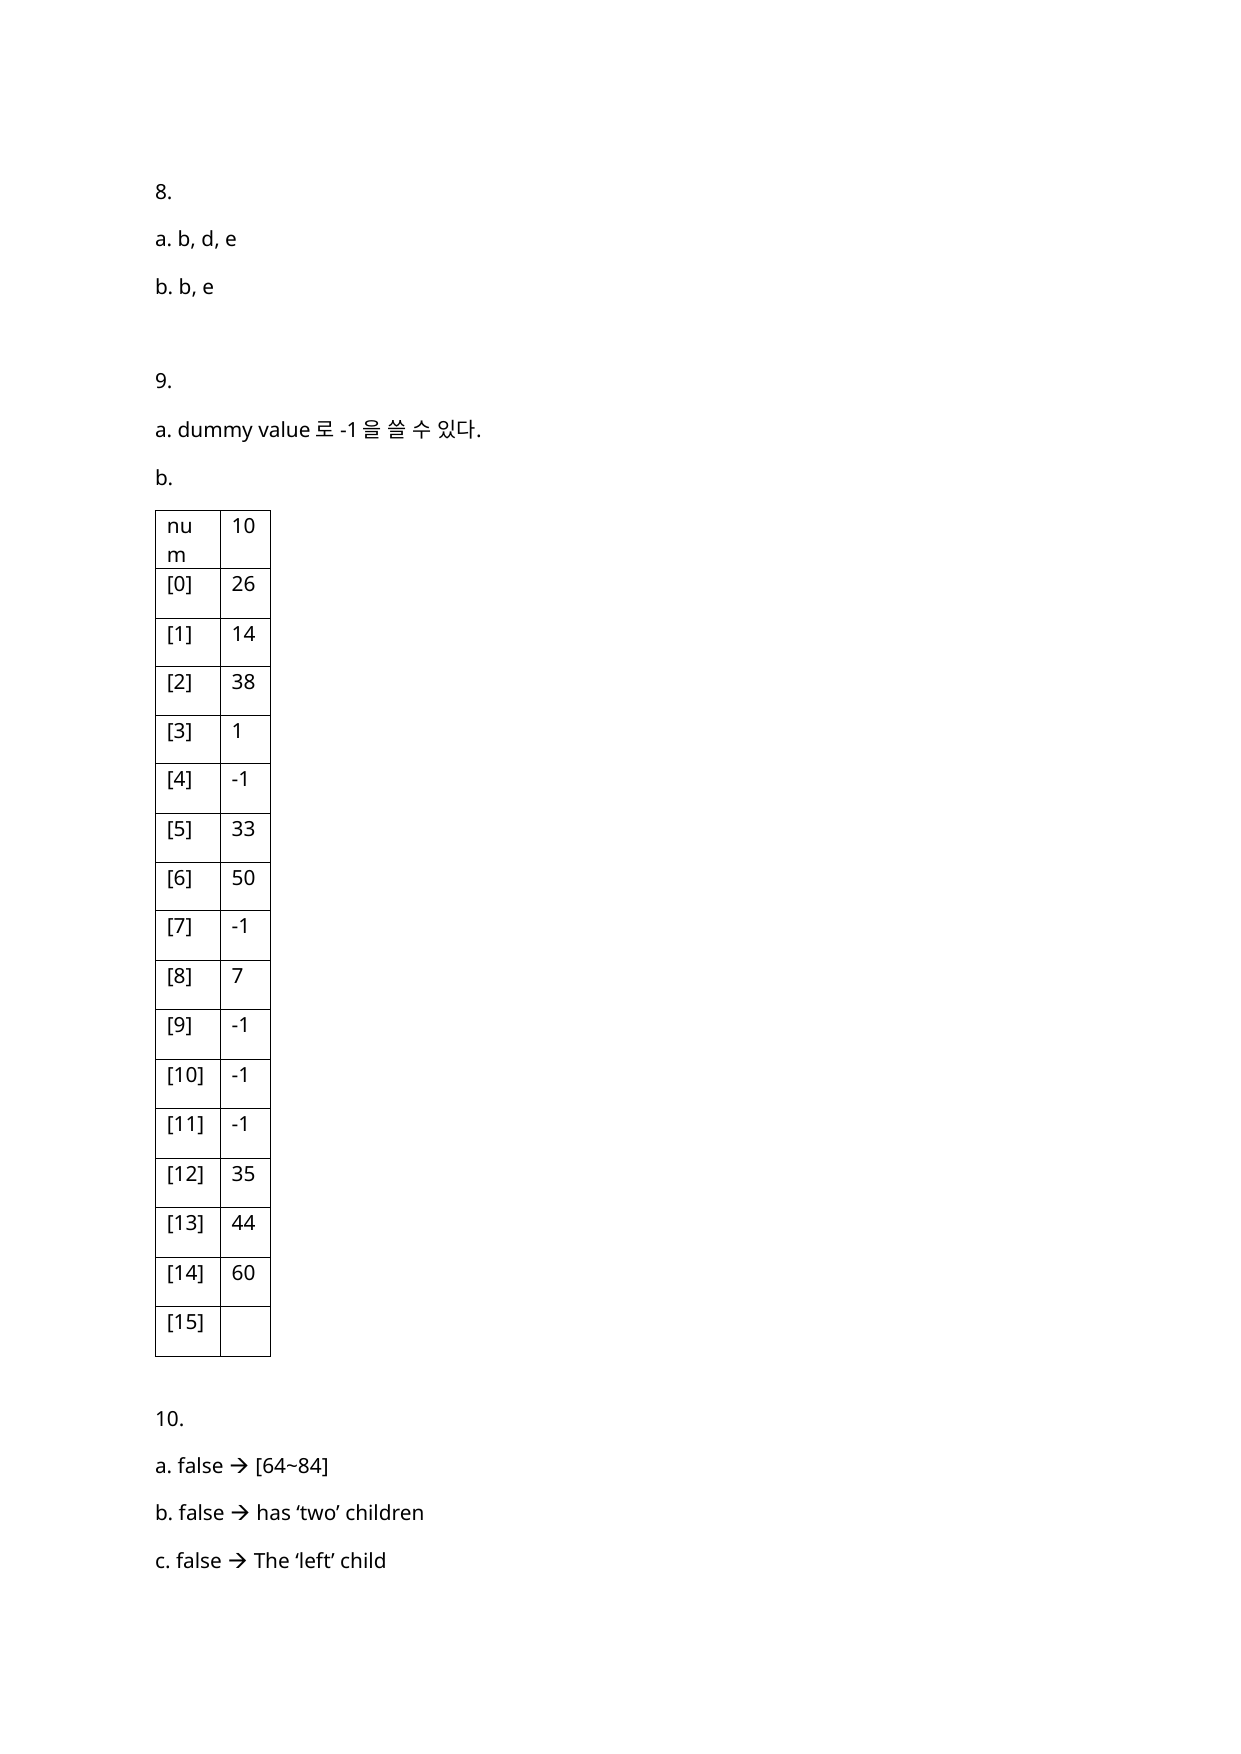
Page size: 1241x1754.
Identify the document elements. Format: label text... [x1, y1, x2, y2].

table_cell 38 [221, 667, 270, 715]
text b. false has ‘two’ children [155, 1498, 1085, 1527]
table_cell [5] [156, 814, 220, 862]
table_cell [3] [156, 716, 220, 763]
table_cell [6] [156, 863, 220, 910]
table_cell -1 [221, 1060, 270, 1108]
text b. b, e [155, 272, 1085, 300]
table_cell 44 [221, 1208, 270, 1257]
table_cell 35 [221, 1159, 270, 1207]
text a. false [64~84] [155, 1451, 1085, 1479]
table_cell -1 [221, 764, 270, 813]
table_cell 33 [221, 814, 270, 862]
table_cell [9] [156, 1010, 220, 1059]
table_cell 60 [221, 1258, 270, 1306]
table_cell 7 [221, 961, 270, 1009]
table_cell [15] [156, 1307, 220, 1356]
table_cell [10] [156, 1060, 220, 1108]
table_cell -1 [221, 1010, 270, 1059]
text 8. [155, 177, 1085, 206]
table_cell [14] [156, 1258, 220, 1306]
text 9. [155, 366, 1085, 395]
table_cell 1 [221, 716, 270, 763]
table_header num [156, 511, 220, 568]
table_cell [8] [156, 961, 220, 1009]
table_cell [4] [156, 764, 220, 813]
table_cell [2] [156, 667, 220, 715]
text c. false The ‘left’ child [155, 1546, 1085, 1574]
table_cell 14 [221, 619, 270, 666]
table_cell [11] [156, 1109, 220, 1158]
text a. b, d, e [155, 224, 1085, 253]
table_cell -1 [221, 911, 270, 960]
table_cell -1 [221, 1109, 270, 1158]
text b. [155, 463, 1085, 491]
table_cell 50 [221, 863, 270, 910]
text 10. [155, 1404, 1085, 1432]
table_header 10 [221, 511, 270, 568]
table_cell [7] [156, 911, 220, 960]
table_cell 26 [221, 569, 270, 618]
table_cell [221, 1307, 270, 1356]
table_cell [12] [156, 1159, 220, 1207]
table_cell [1] [156, 619, 220, 666]
text a. dummy value로 -1을 쓸 수 있다. [155, 414, 1085, 444]
table_cell [0] [156, 569, 220, 618]
table_cell [13] [156, 1208, 220, 1257]
